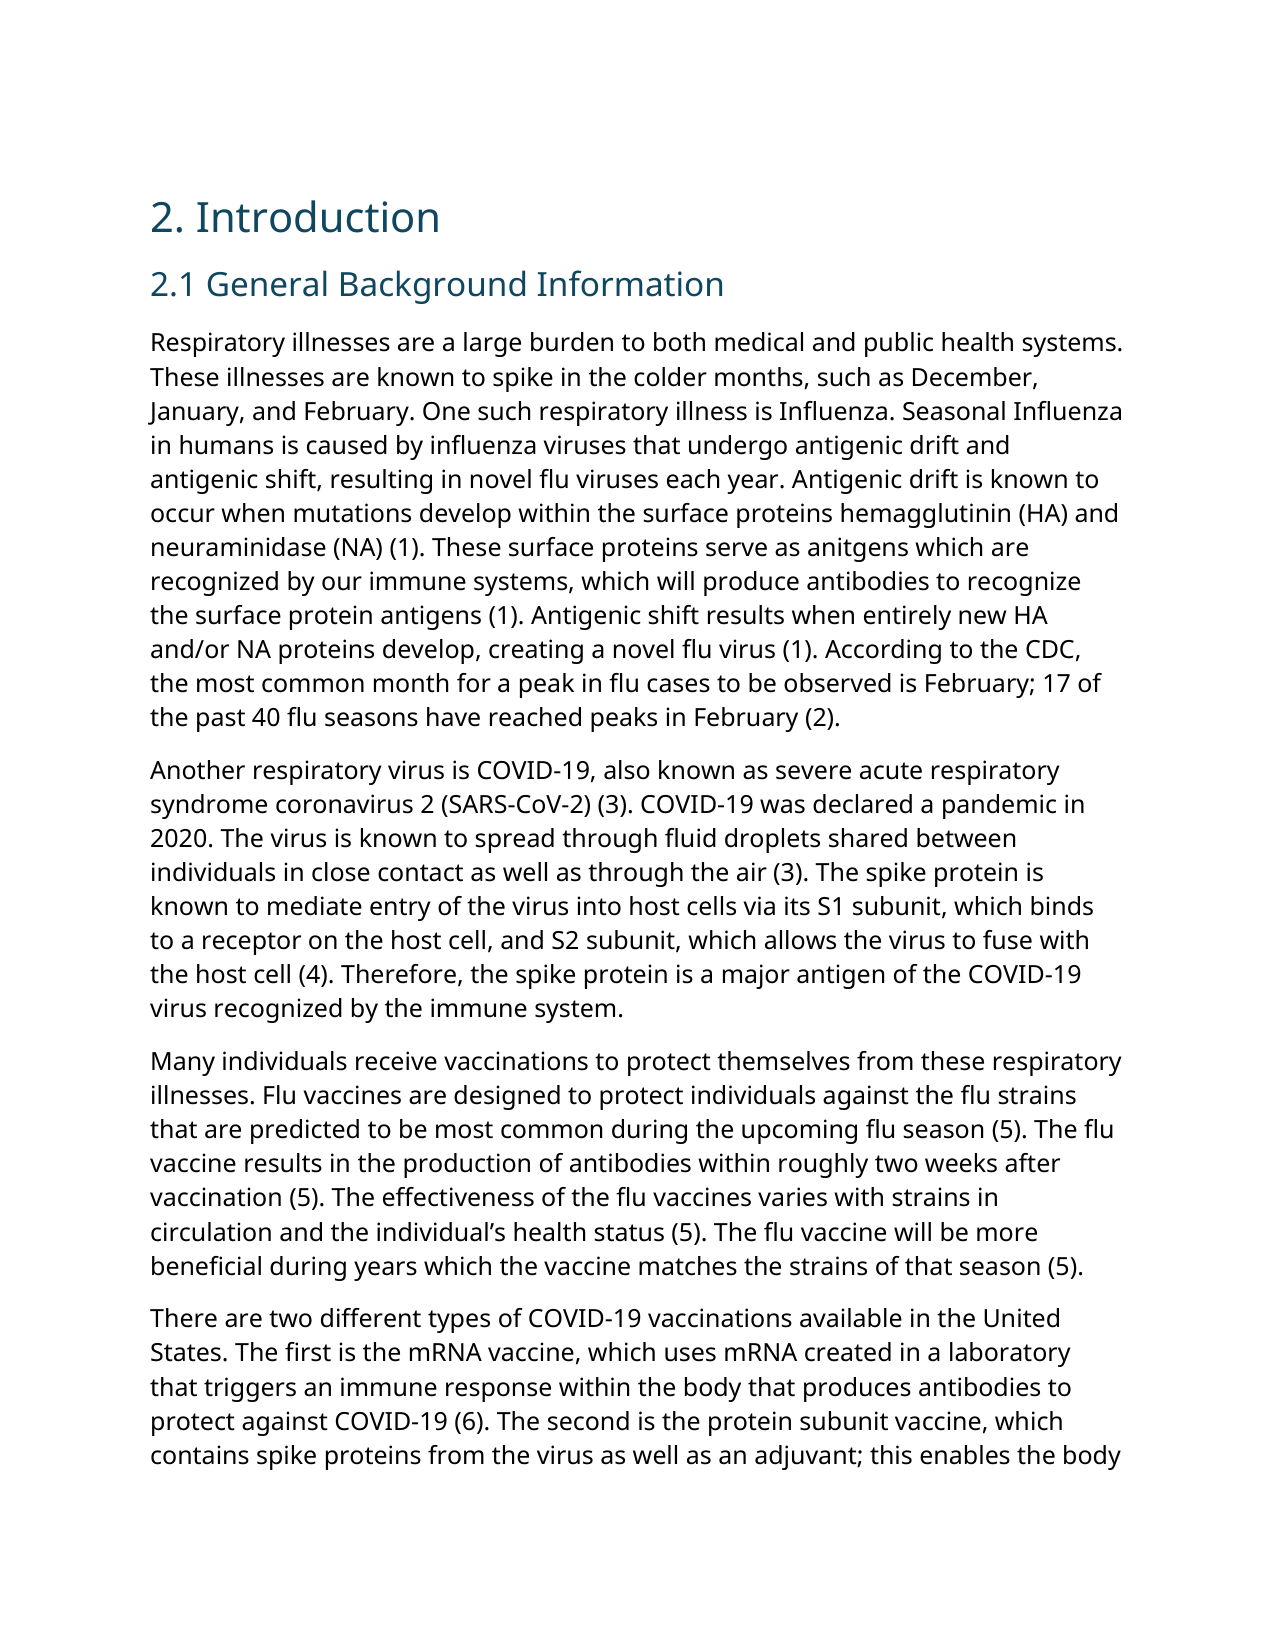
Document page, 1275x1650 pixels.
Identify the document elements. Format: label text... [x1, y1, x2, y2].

text Another respiratory virus is COVID-19, also known as severe acute respiratory syndrome coronavirus 2 (SARS-CoV-2) (3). COVID-19 was declared a pandemic in 2020. The virus is known to spread through fluid droplets shared between individuals in close contact as well as through the air (3). The spike protein is known to mediate entry of the virus into host cells via its S1 subunit, which binds to a receptor on the host cell, and S2 subunit, which allows the virus to fuse with the host cell (4). Therefore, the spike protein is a major antigen of the COVID-19 virus recognized by the immune system. [150, 753, 1125, 1025]
text Many individuals receive vaccinations to protect themselves from these respiratory illnesses. Flu vaccines are designed to protect individuals against the flu strains that are predicted to be most common during the upcoming flu season (5). The flu vaccine results in the production of antibodies within roughly two weeks after vaccination (5). The effectiveness of the flu vaccines varies with strains in circulation and the individual’s health status (5). The flu vaccine will be more beneficial during years which the vaccine matches the strains of that season (5). [150, 1044, 1125, 1282]
subtitle 2. Introduction [150, 187, 1125, 244]
subtitle 2.1 General Background Information [150, 261, 1125, 306]
text Respiratory illnesses are a large burden to both medical and public health systems. These illnesses are known to spike in the colder months, such as December, January, and February. One such respiratory illness is Influenza. Seasonal Influenza in humans is caused by influenza viruses that undergo antigenic drift and antigenic shift, resulting in novel flu viruses each year. Antigenic drift is known to occur when mutations develop within the surface proteins hemagglutinin (HA) and neuraminidase (NA) (1). These surface proteins serve as anitgens which are recognized by our immune systems, which will produce antibodies to recognize the surface protein antigens (1). Antigenic shift results when entirely new HA and/or NA proteins develop, creating a novel flu virus (1). According to the CDC, the most common month for a peak in flu cases to be observed is February; 17 of the past 40 flu seasons have reached peaks in February (2). [150, 325, 1125, 734]
